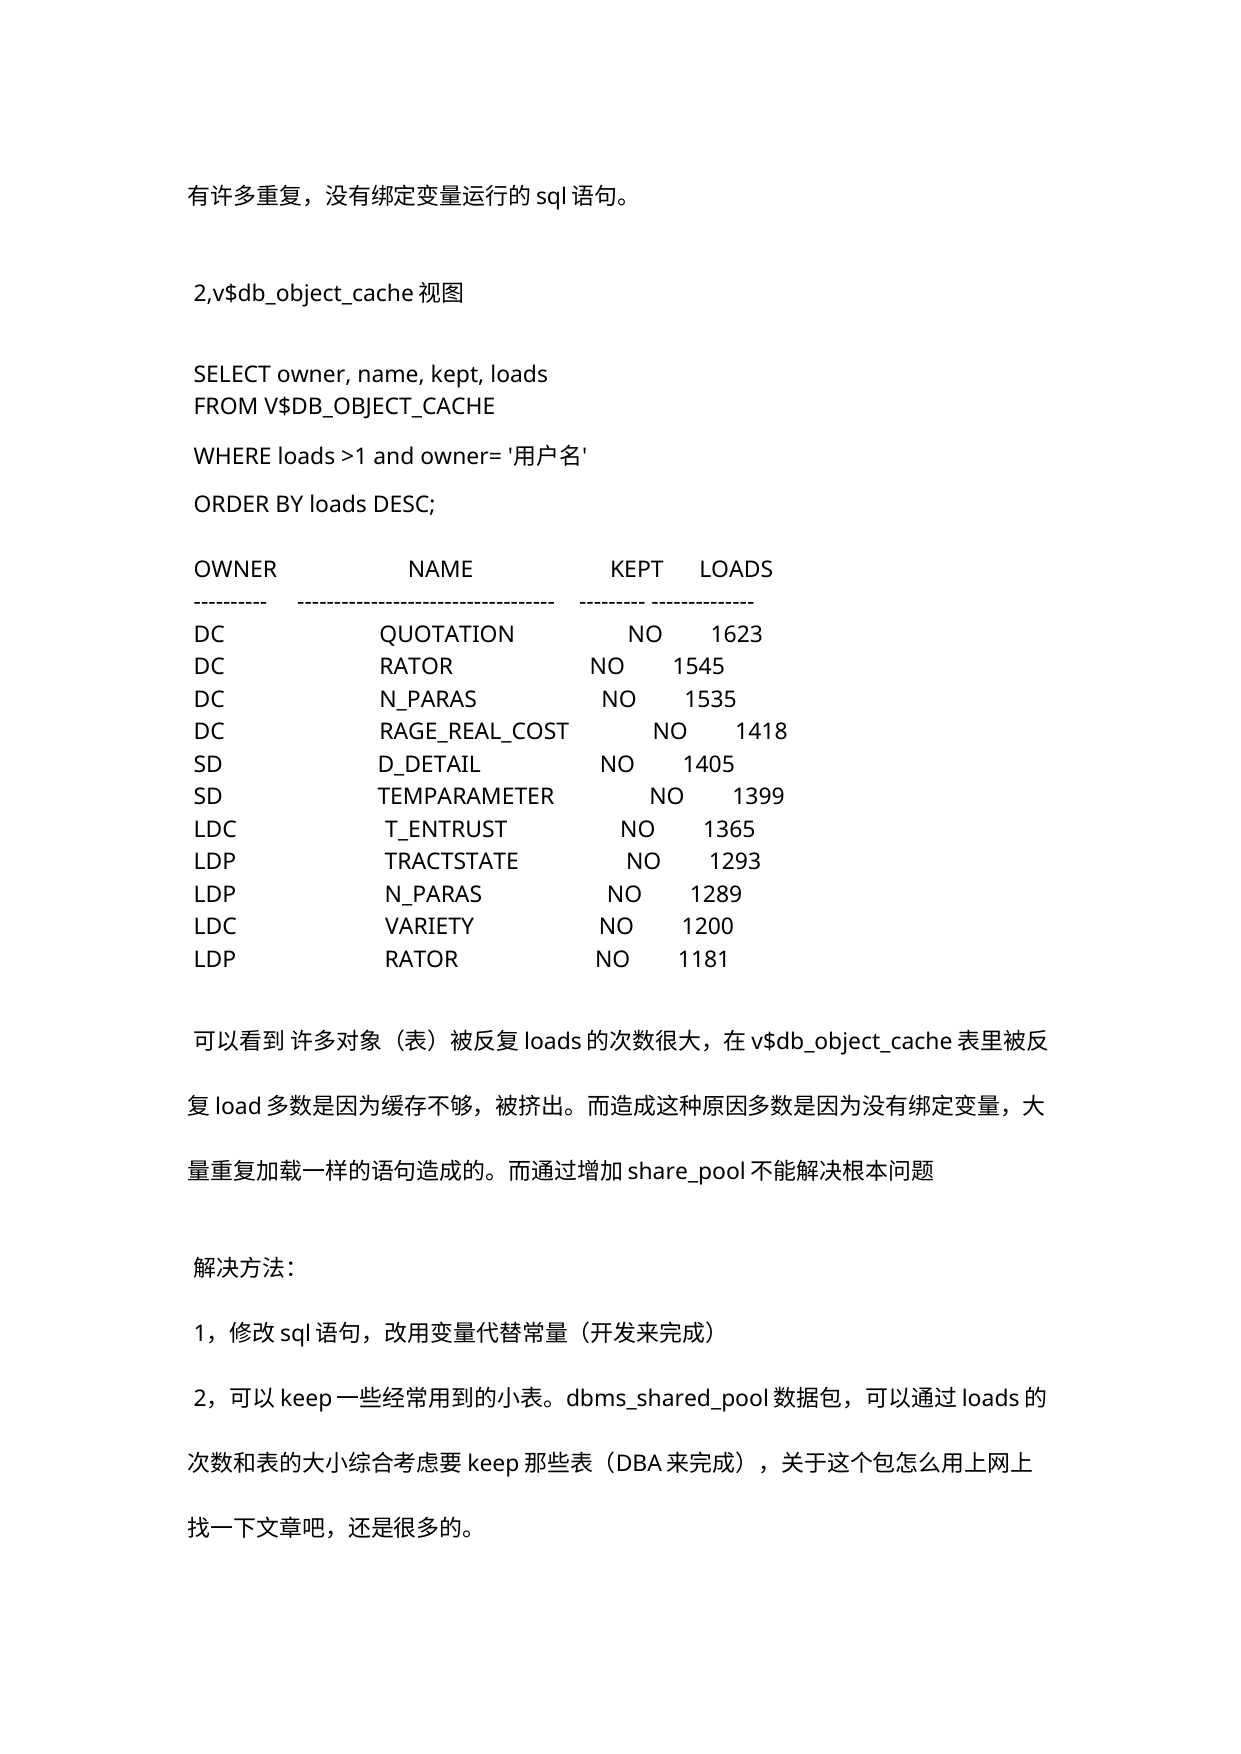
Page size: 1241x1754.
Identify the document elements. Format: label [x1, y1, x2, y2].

text [187, 162, 1053, 1559]
